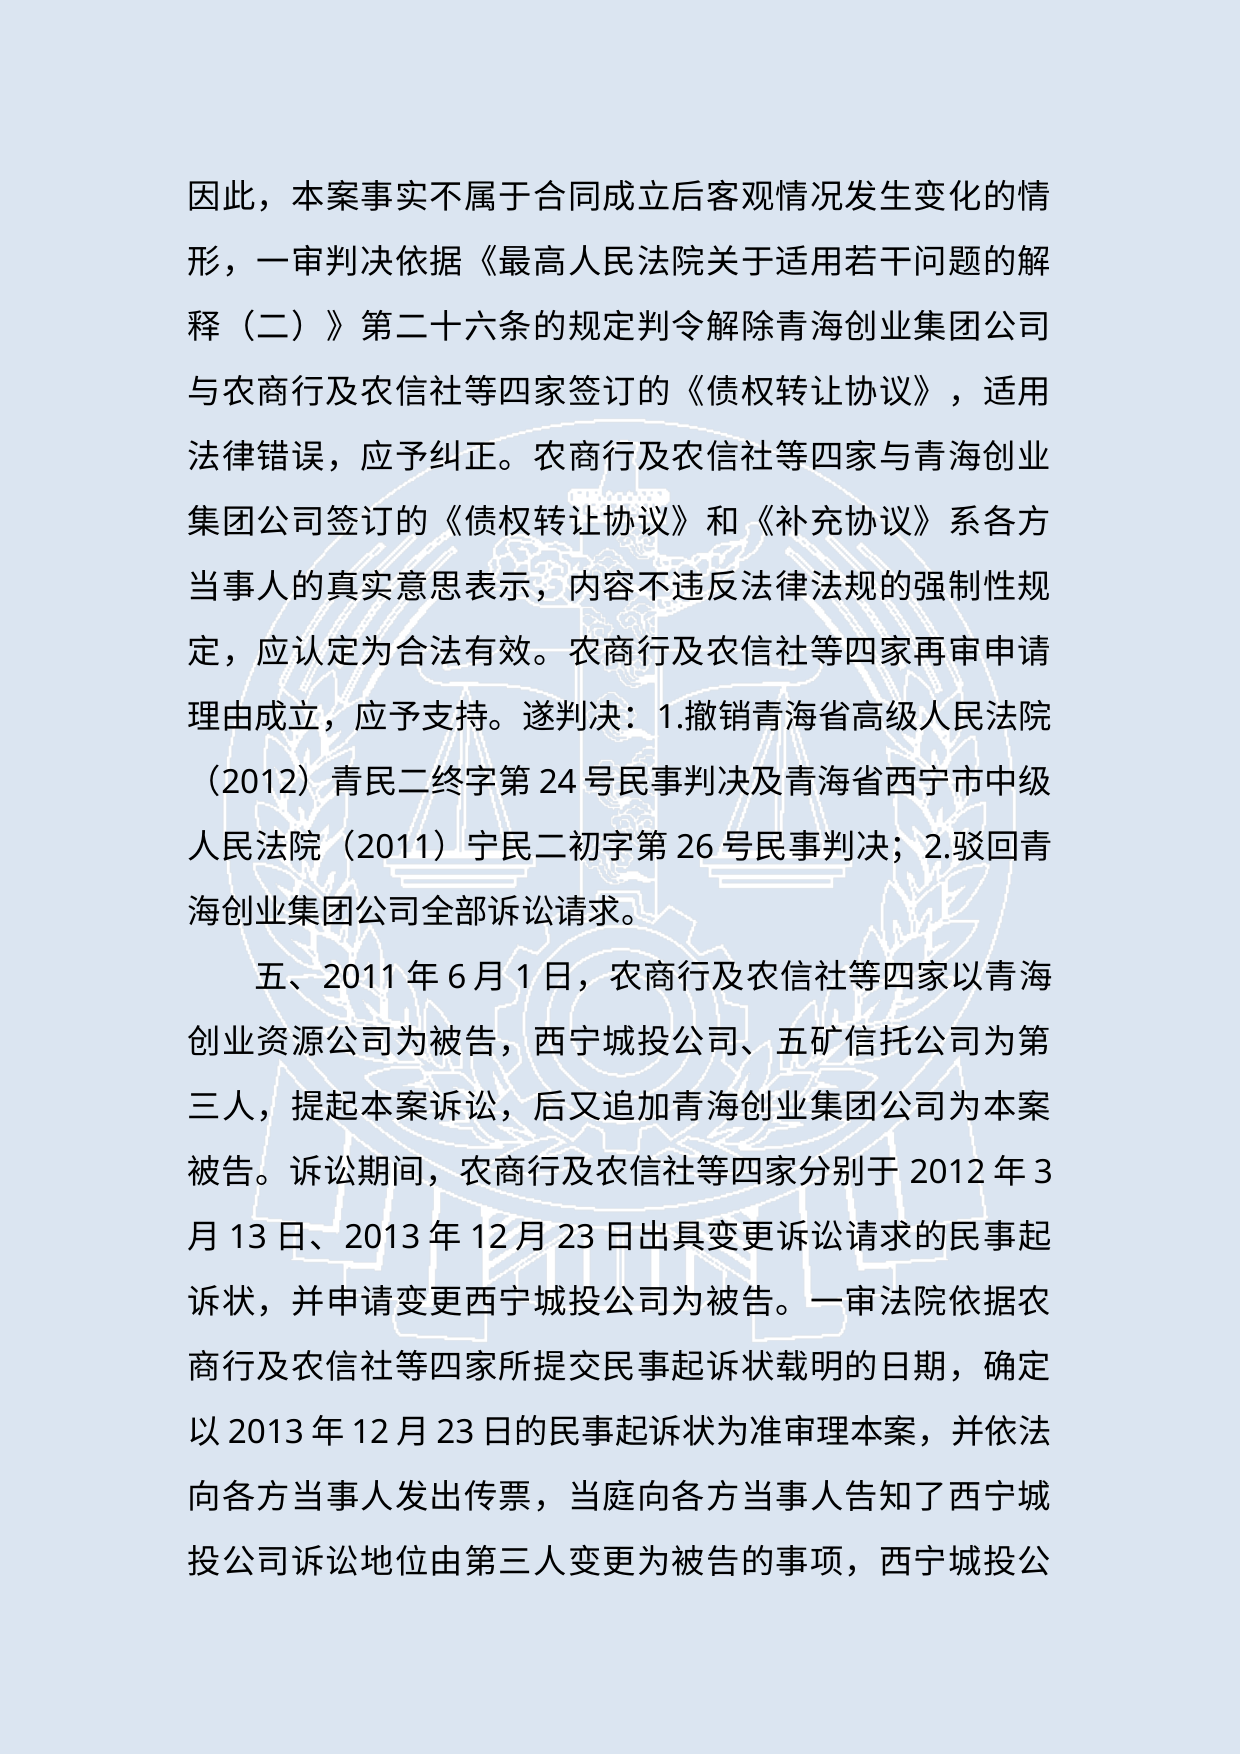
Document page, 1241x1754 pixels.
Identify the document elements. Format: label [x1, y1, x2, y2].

text [187, 162, 1053, 942]
text [187, 942, 1053, 1592]
